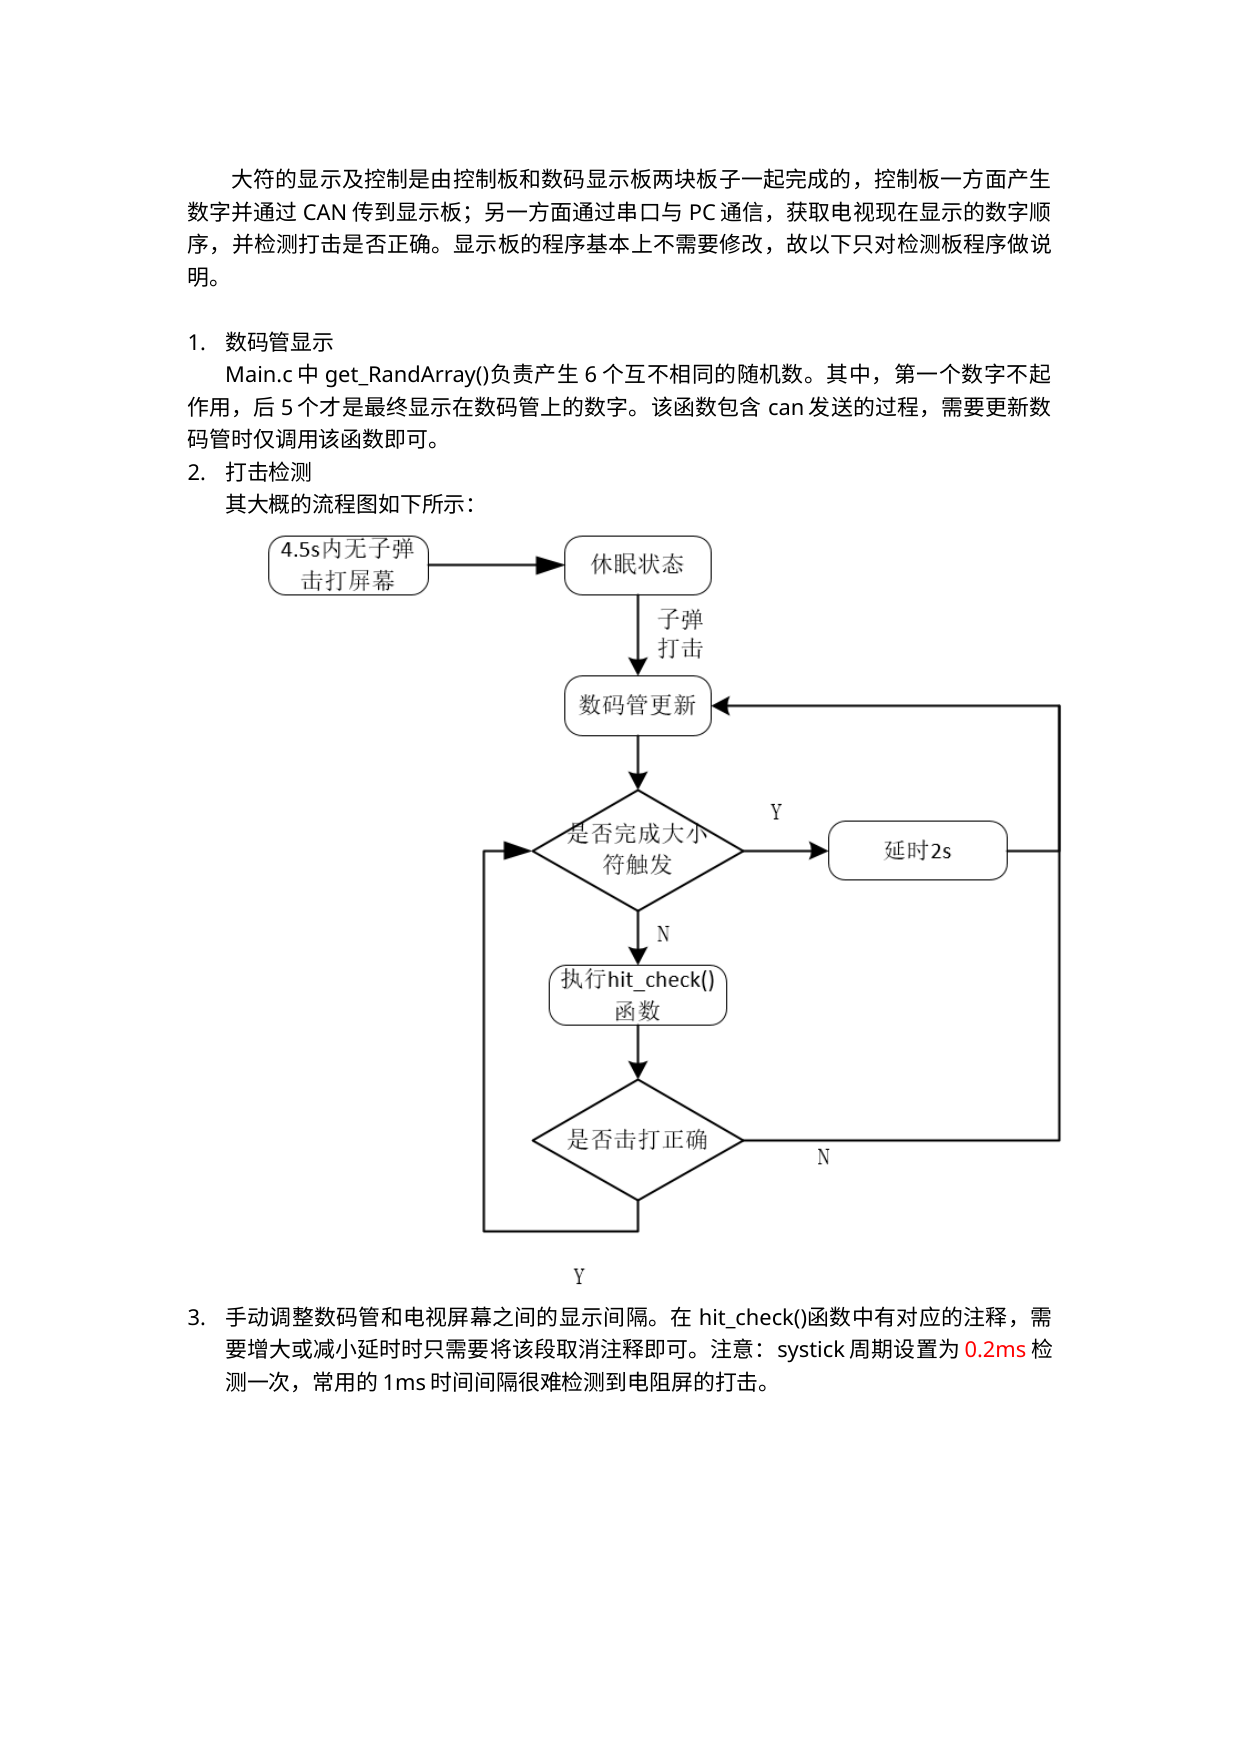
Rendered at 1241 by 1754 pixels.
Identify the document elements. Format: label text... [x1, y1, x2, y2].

list 手动调整数码管和电视屏幕之间的显示间隔。在hit_check()函数中有对应的注释，需要增大或减小延时时只需要将该段取消注释即可。注意：systick周期设置为0.2ms检测一次，常用的1ms时间间隔很难检测到电阻屏的打击。 [187, 1299, 1053, 1397]
list 数码管显示 [187, 324, 1053, 357]
list 打击检测 [187, 454, 1053, 487]
text 大符的显示及控制是由控制板和数码显示板两块板子一起完成的，控制板一方面产生数字并通过CAN传到显示板；另一方面通过串口与PC通信，获取电视现在显示的数字顺序，并检测打击是否正确。显示板的程序基本上不需要修改，故以下只对检测板程序做说明。 [187, 162, 1053, 292]
text 其大概的流程图如下所示： [225, 487, 1053, 519]
text Main.c中get_RandArray()负责产生6个互不相同的随机数。其中，第一个数字不起作用，后5个才是最终显示在数码管上的数字。该函数包含can发送的过程，需要更新数码管时仅调用该函数即可。 [187, 357, 1053, 454]
